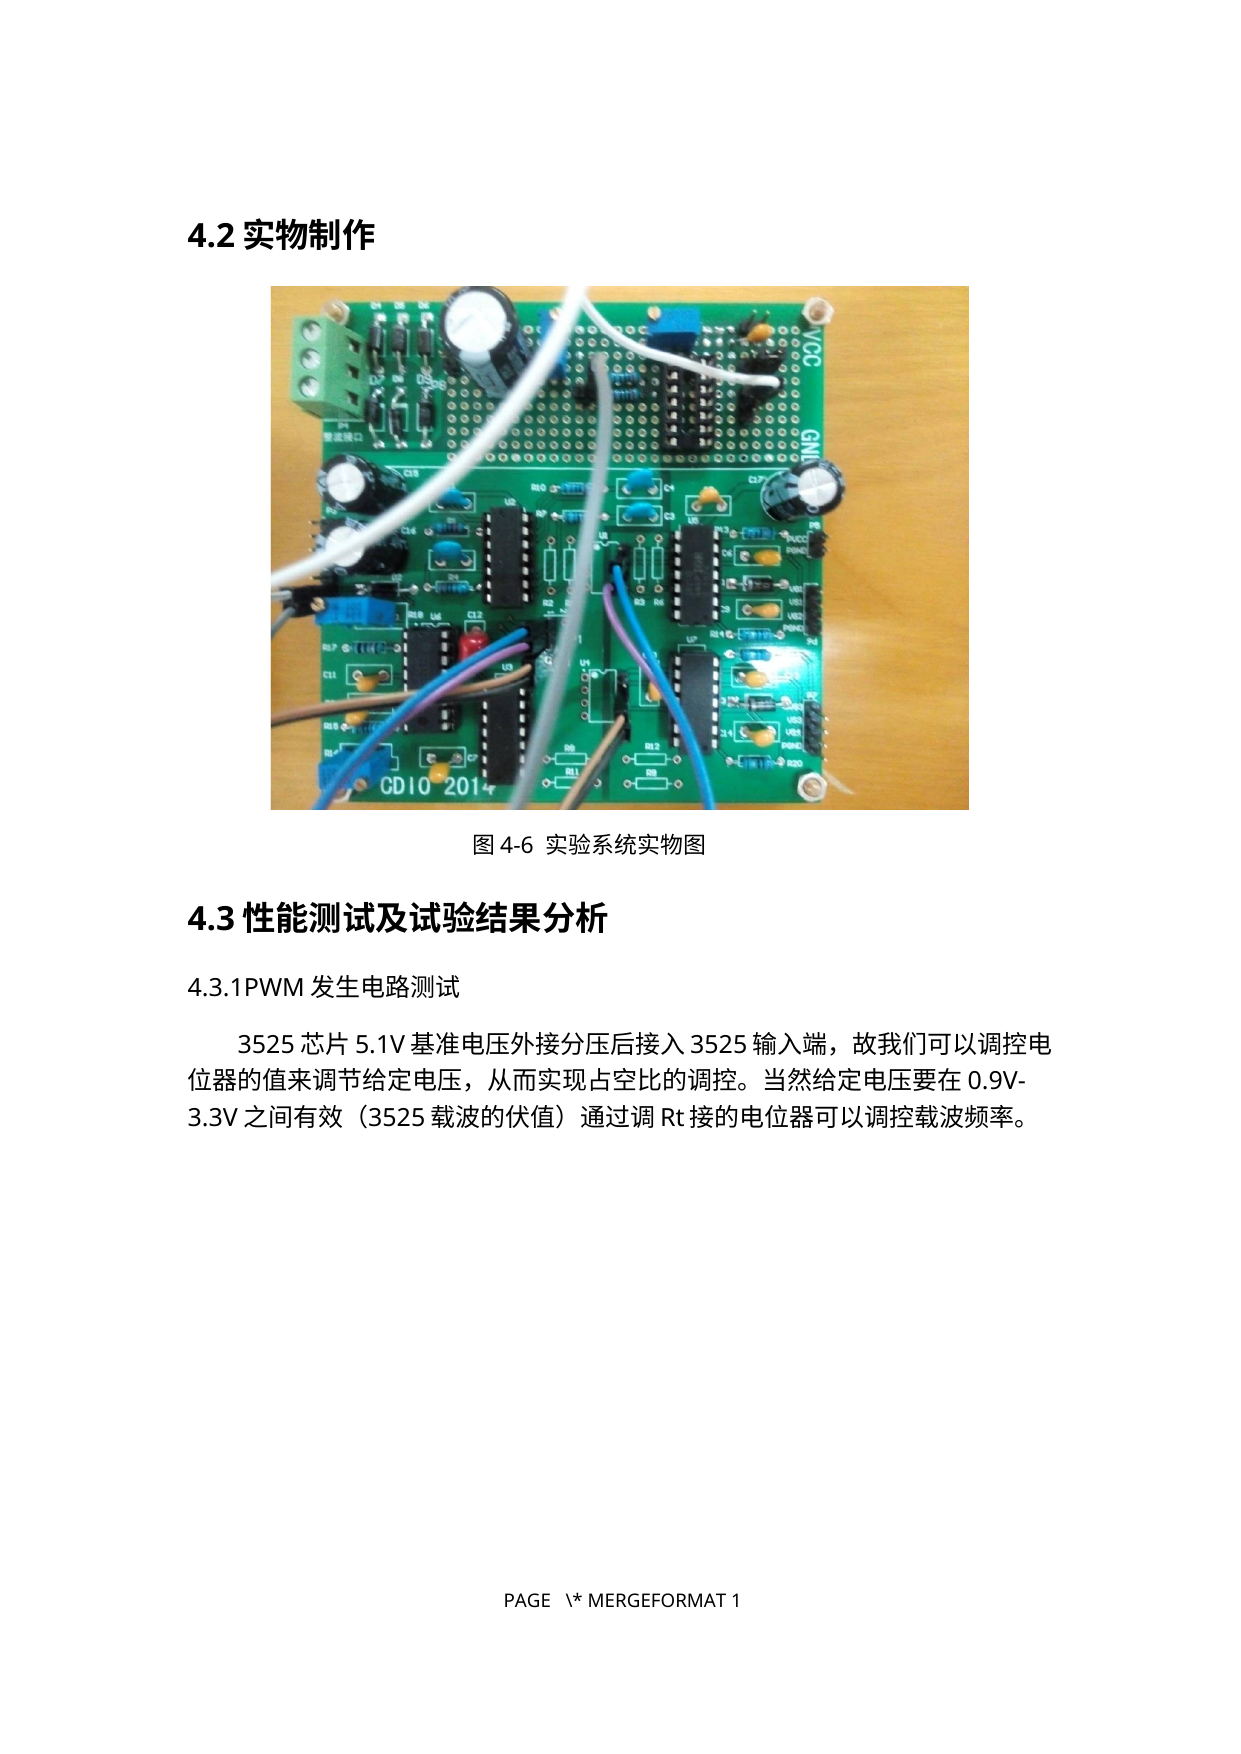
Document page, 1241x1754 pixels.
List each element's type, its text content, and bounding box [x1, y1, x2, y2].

picture [271, 286, 968, 810]
text 3525芯片5.1V基准电压外接分压后接入3525输入端，故我们可以调控电位器的值来调节给定电压，从而实现占空比的调控。当然给定电压要在0.9V-3.3V之间有效（3525载波的伏值）通过调Rt接的电位器可以调控载波频率。 [187, 1024, 1053, 1133]
text 4.3.1PWM发生电路测试 [187, 967, 1053, 1004]
subtitle 4.2实物制作 [187, 208, 1053, 257]
subtitle 4.3性能测试及试验结果分析 [187, 892, 1053, 940]
